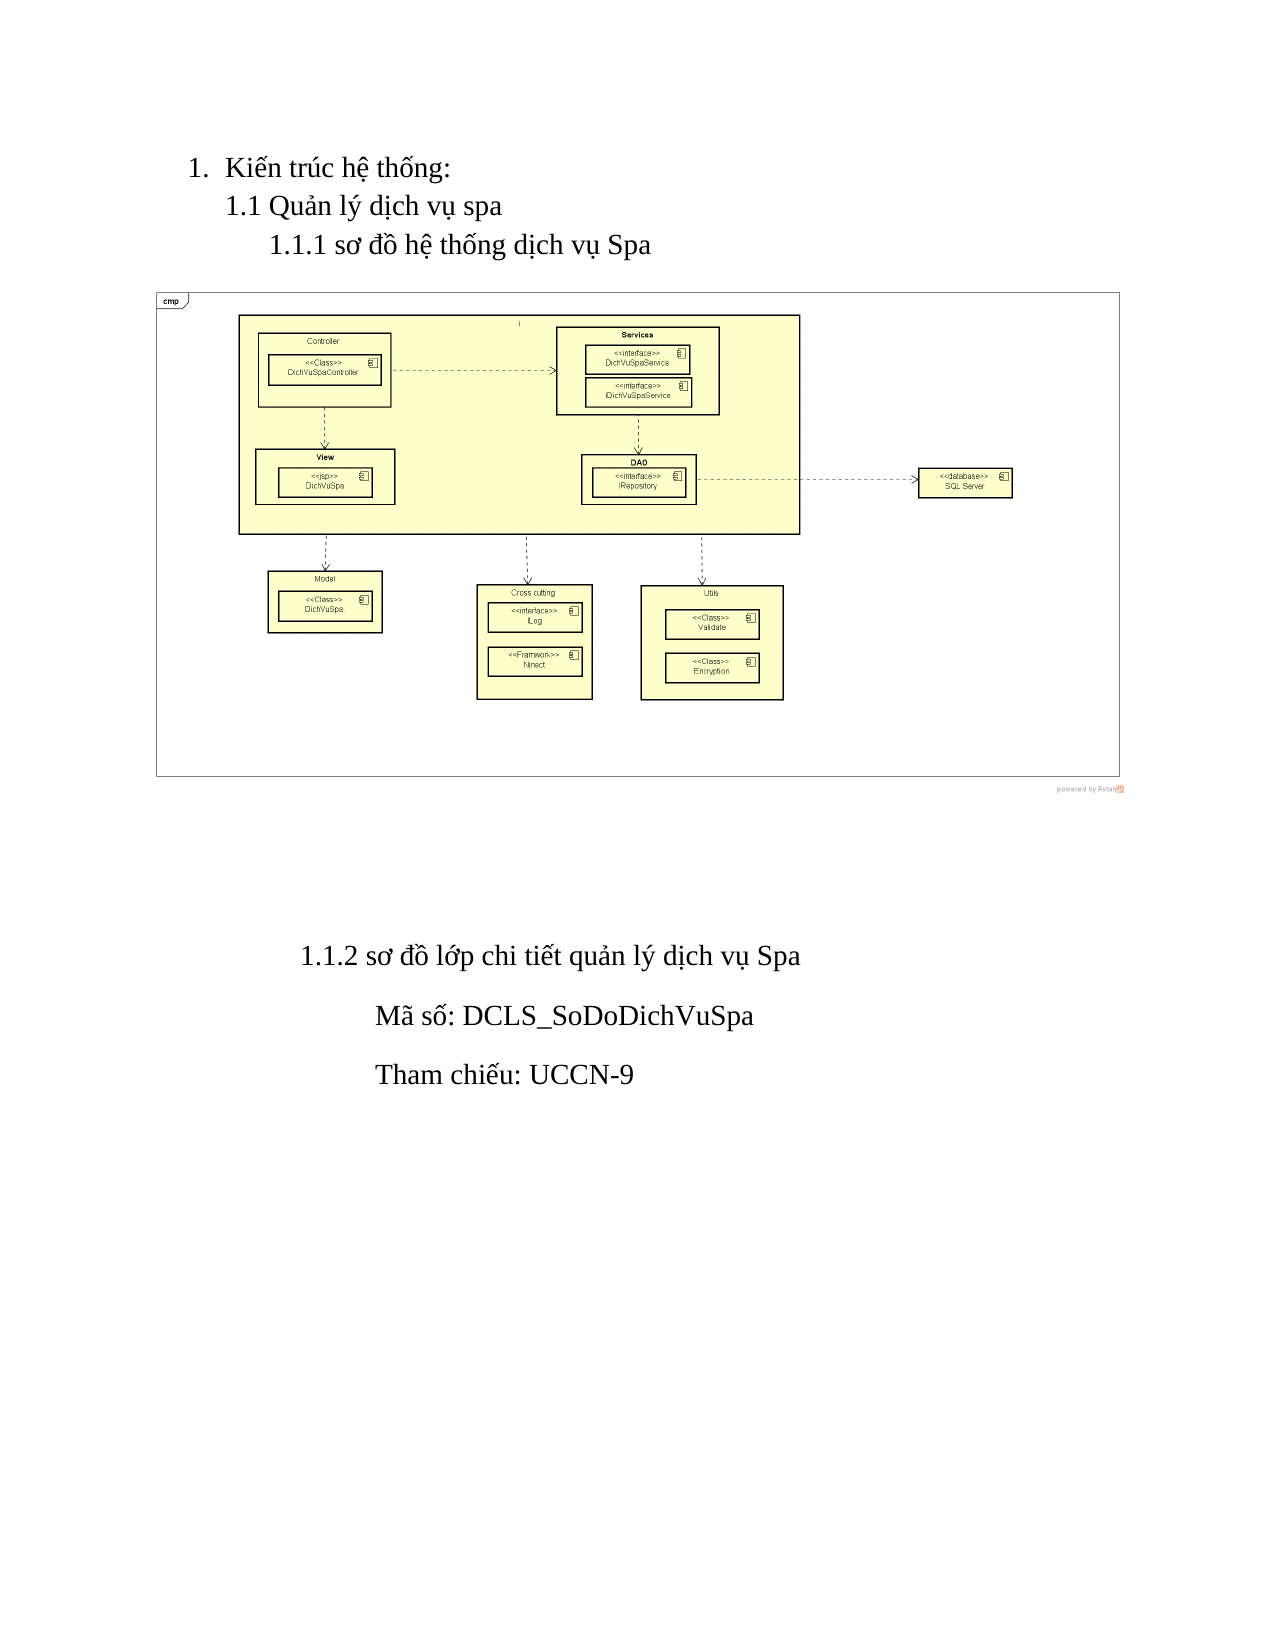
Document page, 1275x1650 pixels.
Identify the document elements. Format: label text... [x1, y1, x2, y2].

picture [150, 286, 1125, 795]
text Mã số: DCLS_SoDoDichVuSpa [225, 998, 1125, 1031]
list Quản lý dịch vụ spa [225, 188, 1125, 222]
text 1.1.2 sơ đồ lớp chi tiết quản lý dịch vụ Spa [225, 938, 1125, 972]
text Tham chiếu: UCCN-9 [225, 1057, 1125, 1091]
list 1.1.1 sơ đồ hệ thống dịch vụ Spa [269, 227, 1125, 261]
list Kiến trúc hệ thống: [187, 150, 1125, 183]
